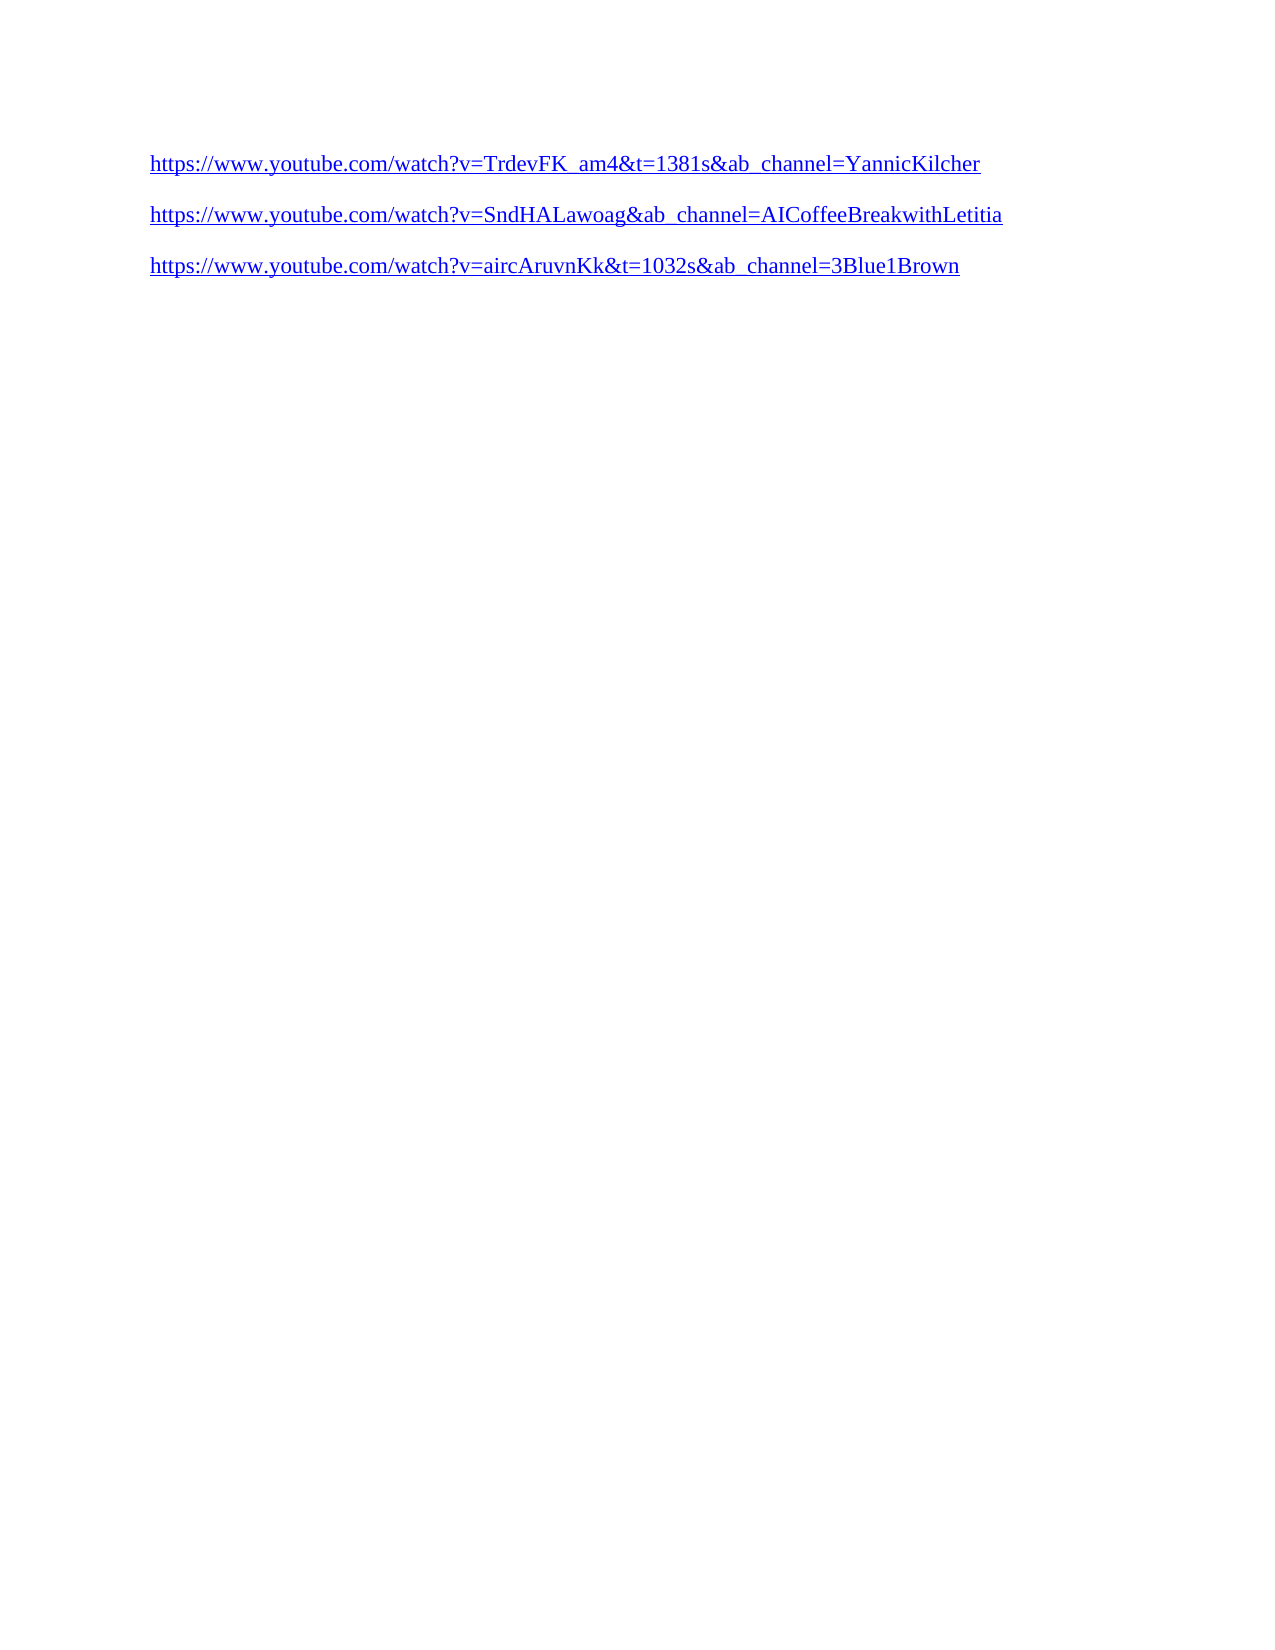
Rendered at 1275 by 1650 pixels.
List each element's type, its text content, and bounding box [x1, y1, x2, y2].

text https://www.youtube.com/watch?v=aircAruvnKk&t=1032s&ab_channel=3Blue1Brown [150, 252, 1125, 278]
text https://www.youtube.com/watch?v=TrdevFK_am4&t=1381s&ab_channel=YannicKilcher [150, 150, 1125, 176]
text https://www.youtube.com/watch?v=SndHALawoag&ab_channel=AICoffeeBreakwithLetitia [150, 201, 1125, 227]
